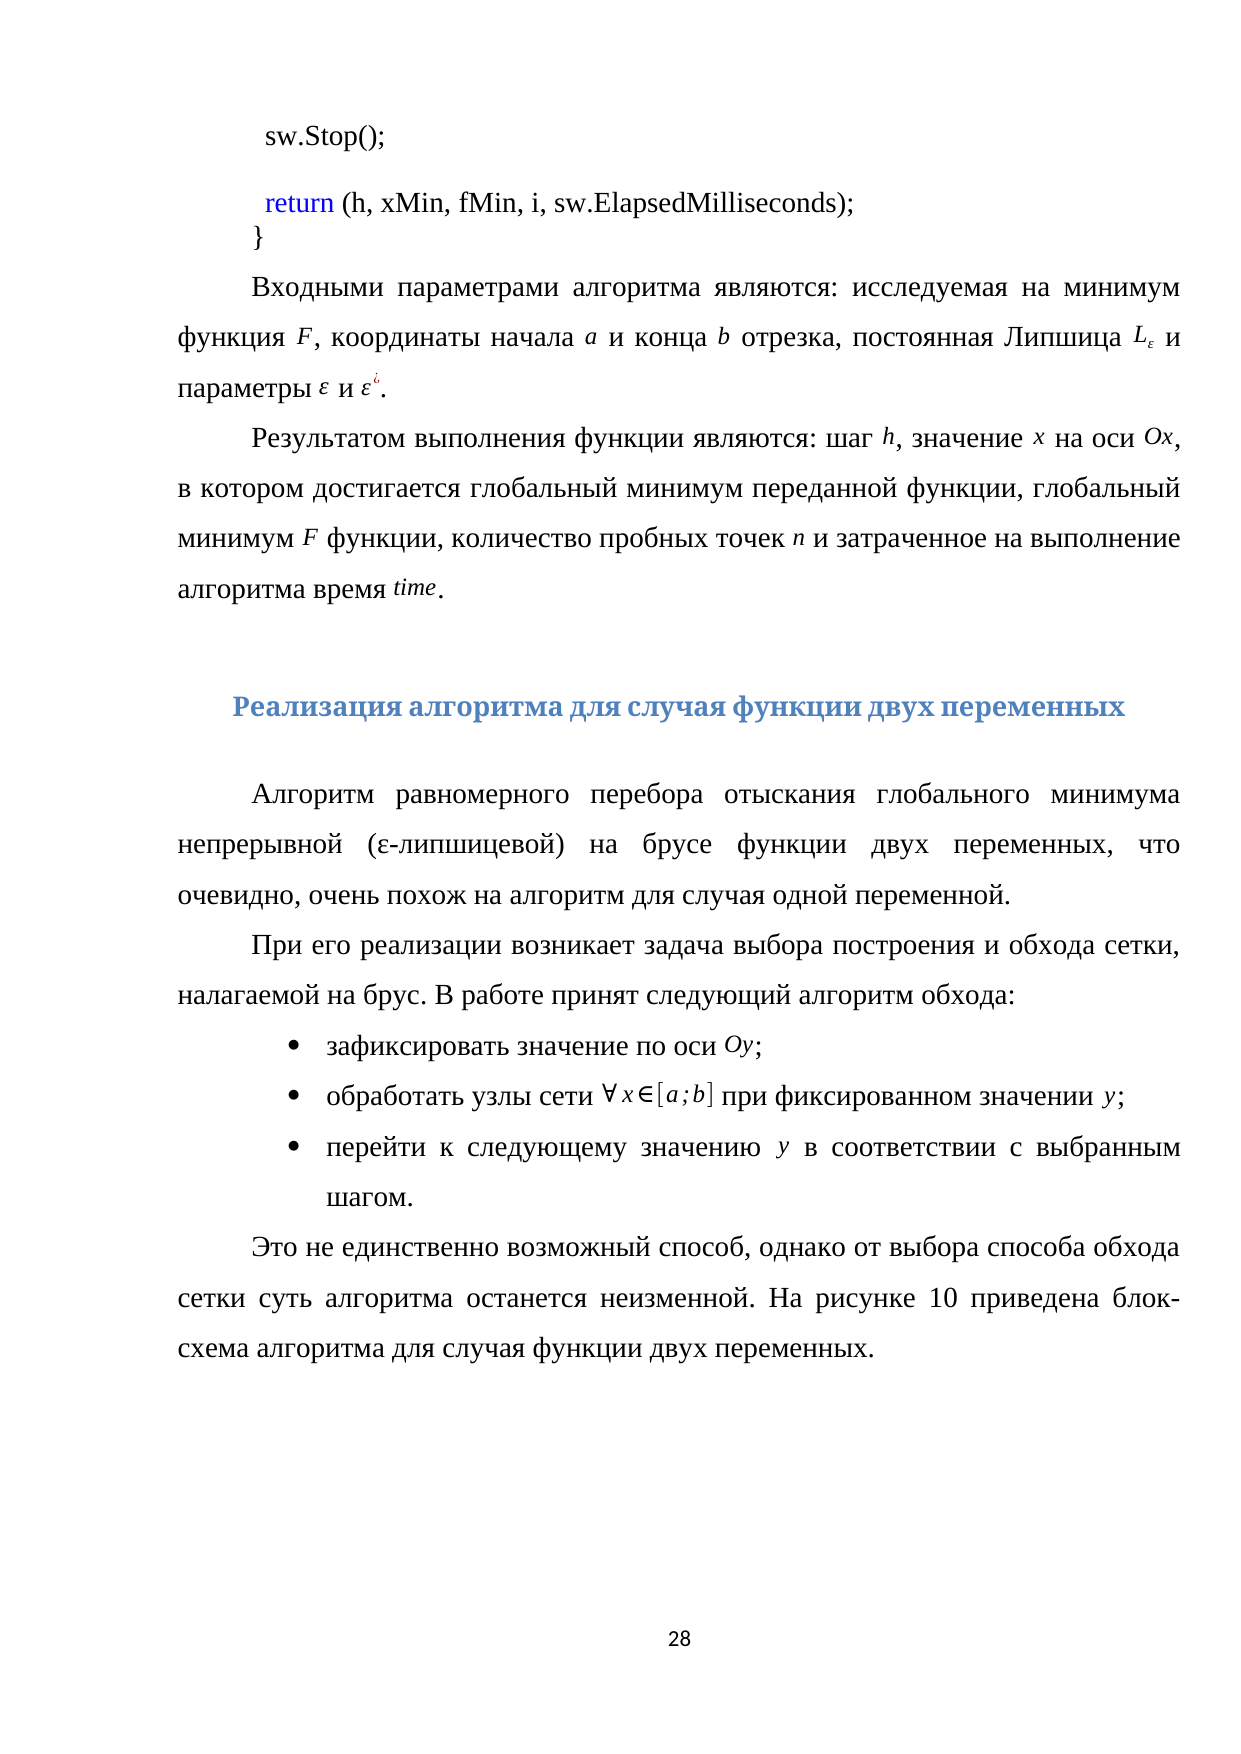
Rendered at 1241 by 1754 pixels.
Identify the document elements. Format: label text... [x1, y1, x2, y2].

list Входными параметрами алгоритма являются: исследуемая на минимум функция , координаты начала и конца отрезка, постоянная Липшица и параметры и . [177, 269, 1181, 403]
list Результатом выполнения функции являются: шаг , значение на оси , в котором достигается глобальный минимум переданной функции, глобальный минимум функции, количество пробных точек и затраченное на выполнение алгоритма время . [177, 420, 1181, 604]
list обработать узлы сети при фиксированном значении ; [288, 1078, 1181, 1112]
text return (h, xMin, fMin, i, sw.ElapsedMilliseconds); [177, 185, 1181, 219]
list Это не единственно возможный способ, однако от выбора способа обхода сетки суть алгоритма останется неизменной. На рисунке 10 приведена блок-схема алгоритма для случая функции двух переменных. [177, 1229, 1181, 1363]
list При его реализации возникает задача выбора построения и обхода сетки, налагаемой на брус. В работе принят следующий алгоритм обхода: [177, 927, 1181, 1011]
list перейти к следующему значению в соответствии с выбранным шагом. [288, 1129, 1181, 1213]
text sw.Stop(); [177, 118, 1181, 152]
list Алгоритм равномерного перебора отыскания глобального минимума непрерывной (ε-липшицевой) на брусе функции двух переменных, что очевидно, очень похож на алгоритм для случая одной переменной. [177, 776, 1181, 910]
list } [177, 219, 1181, 252]
subtitle Реализация алгоритма для случая функции двух переменных [177, 692, 1181, 723]
list зафиксировать значение по оси ; [288, 1028, 1181, 1061]
